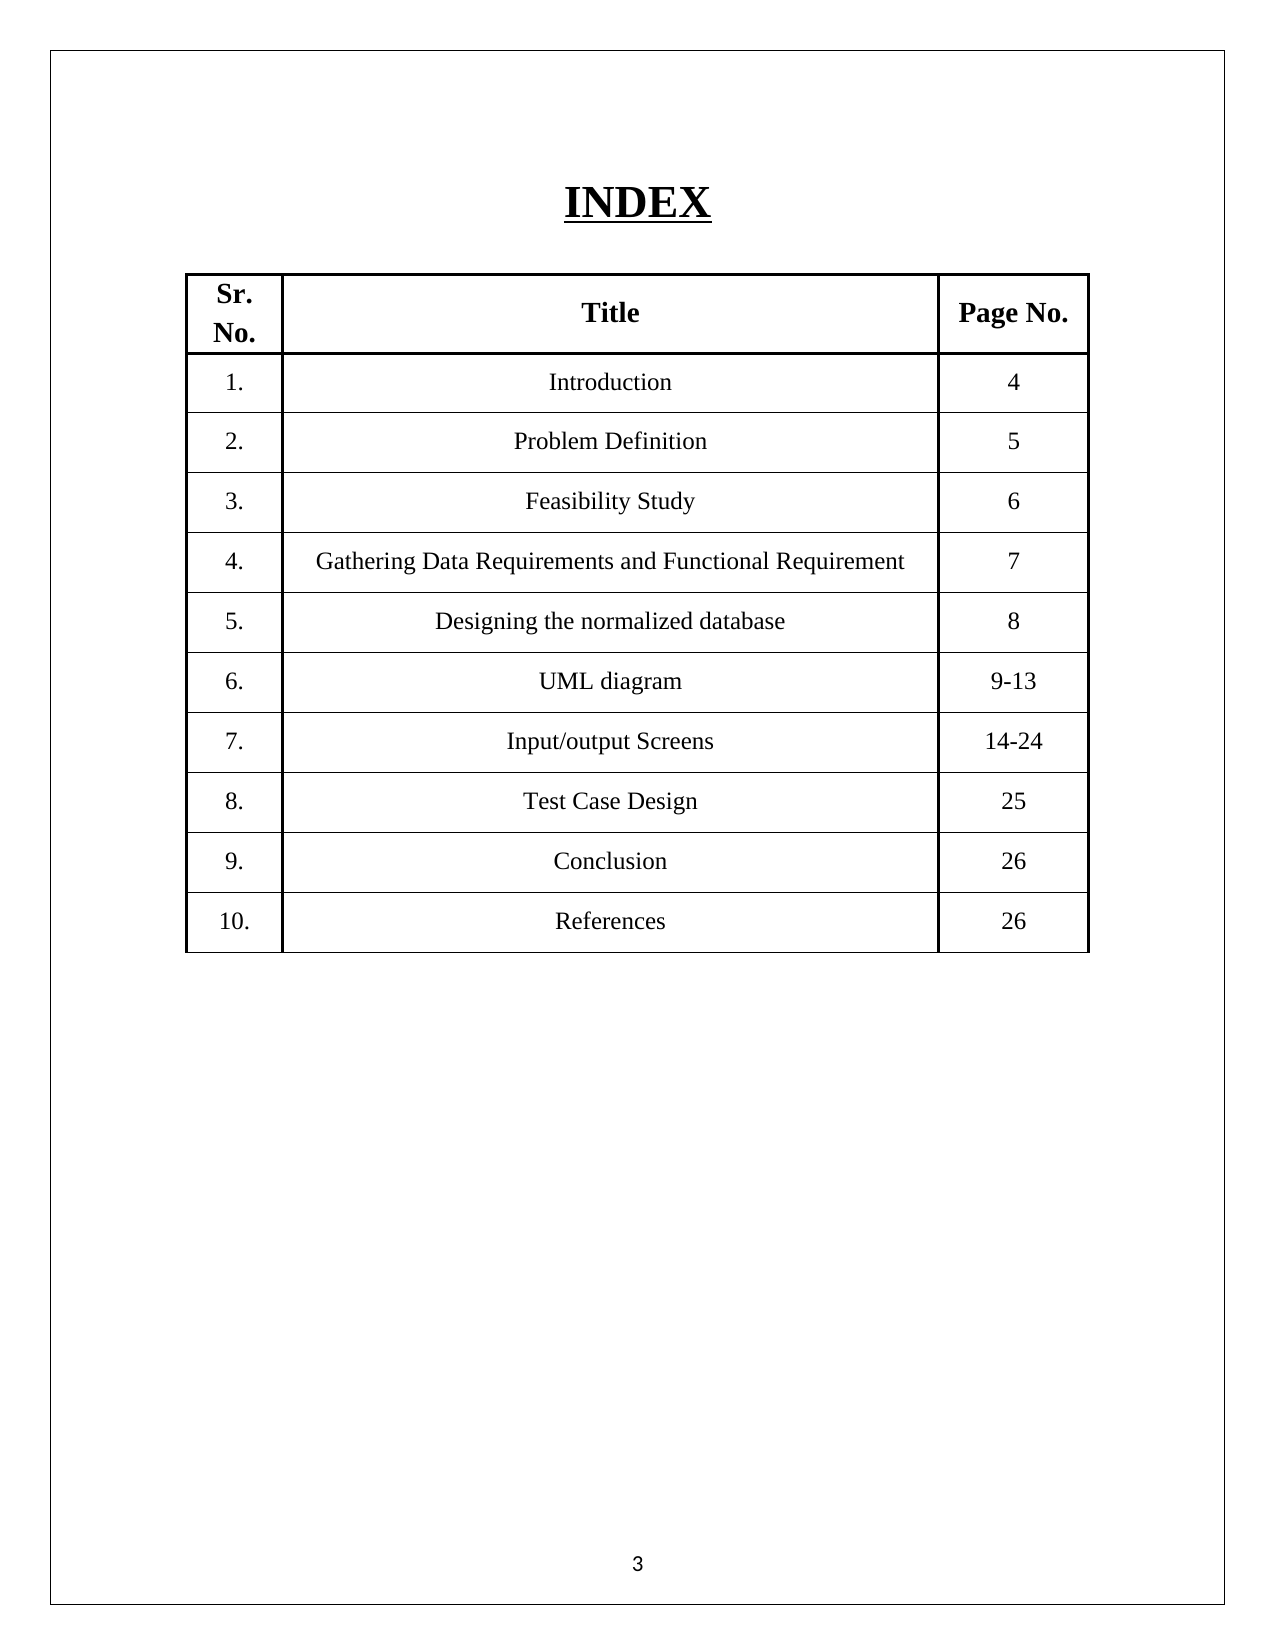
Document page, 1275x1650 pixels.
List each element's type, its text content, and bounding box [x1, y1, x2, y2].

table_cell Introduction [284, 355, 937, 412]
table_cell 5. [188, 593, 281, 652]
table_cell 26 [940, 833, 1087, 892]
table_cell References [284, 893, 937, 952]
table_cell 25 [940, 773, 1087, 832]
text INDEX [150, 175, 1125, 228]
table_cell 8 [940, 593, 1087, 652]
table_cell 7. [188, 713, 281, 772]
table_cell 2. [188, 413, 281, 472]
table_cell 3. [188, 473, 281, 532]
table_header Page No. [940, 276, 1087, 352]
table_cell 8. [188, 773, 281, 832]
table_cell 9-13 [940, 653, 1087, 712]
table_cell UML diagram [284, 653, 937, 712]
table_cell 4. [188, 533, 281, 592]
table_cell Input/output Screens [284, 713, 937, 772]
table_cell Test Case Design [284, 773, 937, 832]
table_cell 7 [940, 533, 1087, 592]
table_cell 6 [940, 473, 1087, 532]
table_cell 9. [188, 833, 281, 892]
table_cell 5 [940, 413, 1087, 472]
table_cell Designing the normalized database [284, 593, 937, 652]
table_header Sr. No. [188, 276, 281, 352]
table_cell Gathering Data Requirements and Functional Requirement [284, 533, 937, 592]
table_header Title [284, 276, 937, 352]
table_cell 26 [940, 893, 1087, 952]
table_cell Conclusion [284, 833, 937, 892]
table_cell Feasibility Study [284, 473, 937, 532]
table_cell Problem Definition [284, 413, 937, 472]
table_cell 14-24 [940, 713, 1087, 772]
table_cell 4 [940, 355, 1087, 412]
table_cell 6. [188, 653, 281, 712]
table_cell 1. [188, 355, 281, 412]
table_cell 10. [188, 893, 281, 952]
